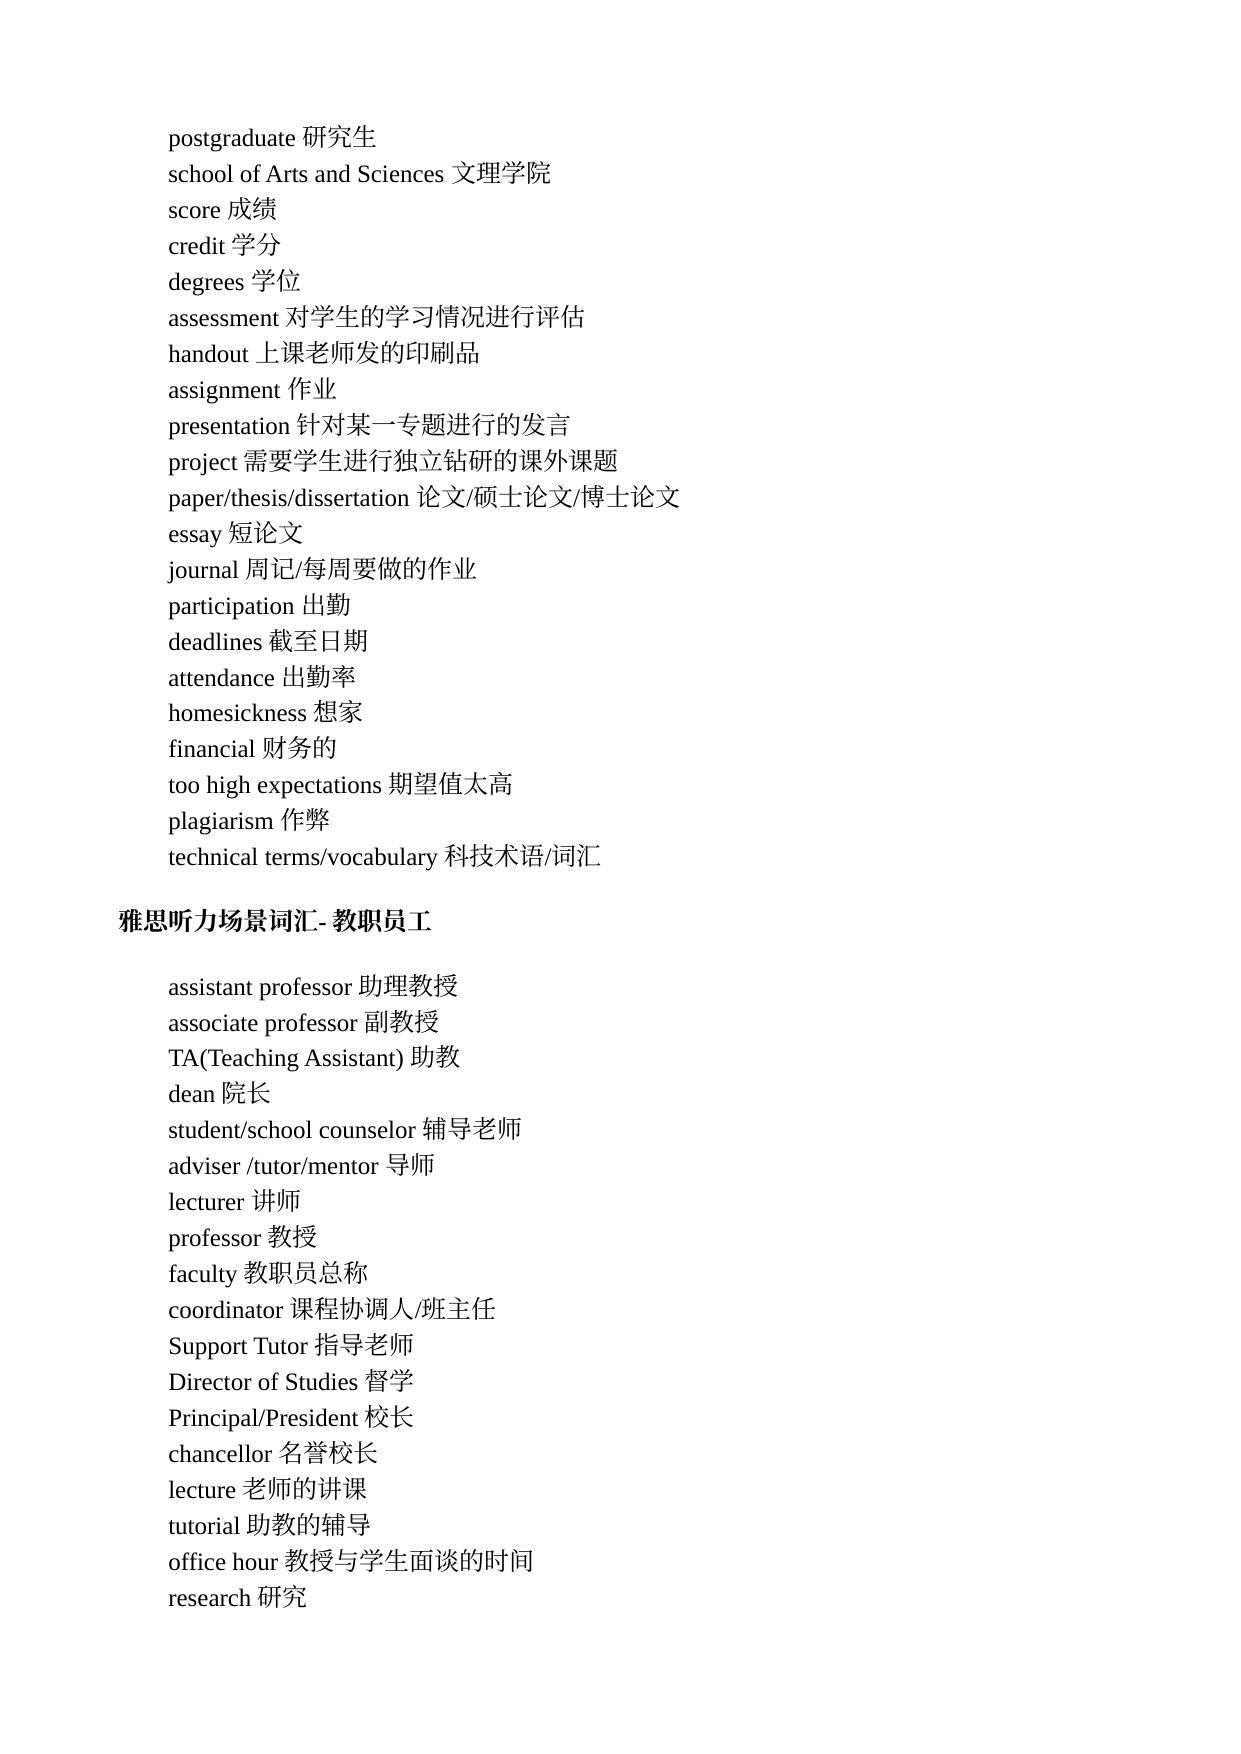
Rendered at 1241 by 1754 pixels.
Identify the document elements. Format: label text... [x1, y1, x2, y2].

text professor 教授 [118, 1218, 1122, 1254]
text financial 财务的 [118, 729, 1122, 765]
text dean 院长 [118, 1074, 1122, 1110]
text associate professor 副教授 [118, 1002, 1122, 1038]
text student/school counselor 辅导老师 [118, 1110, 1122, 1146]
text postgraduate 研究生 [118, 118, 1122, 154]
text lecture 老师的讲课 [118, 1469, 1122, 1505]
text journal 周记/每周要做的作业 [118, 549, 1122, 585]
text 雅思听力场景词汇- 教职员工 [118, 873, 1122, 937]
text assistant professor 助理教授 [118, 966, 1122, 1002]
text TA(Teaching Assistant) 助教 [118, 1038, 1122, 1074]
text chancellor 名誉校长 [118, 1433, 1122, 1469]
text attendance 出勤率 [118, 657, 1122, 693]
text faculty 教职员总称 [118, 1254, 1122, 1290]
text assessment 对学生的学习情况进行评估 [118, 298, 1122, 334]
text tutorial 助教的辅导 [118, 1505, 1122, 1541]
text adviser /tutor/mentor 导师 [118, 1146, 1122, 1182]
text deadlines 截至日期 [118, 621, 1122, 657]
text office hour 教授与学生面谈的时间 [118, 1541, 1122, 1577]
text Director of Studies 督学 [118, 1362, 1122, 1397]
text credit 学分 [118, 226, 1122, 262]
text assignment 作业 [118, 370, 1122, 406]
text technical terms/vocabulary 科技术语/词汇 [118, 837, 1122, 873]
text participation 出勤 [118, 585, 1122, 621]
text too high expectations 期望值太高 [118, 765, 1122, 801]
text Principal/President 校长 [118, 1397, 1122, 1433]
text essay 短论文 [118, 513, 1122, 549]
text lecturer 讲师 [118, 1182, 1122, 1218]
text Support Tutor 指导老师 [118, 1326, 1122, 1362]
text score 成绩 [118, 190, 1122, 226]
text plagiarism 作弊 [118, 801, 1122, 837]
text homesickness 想家 [118, 693, 1122, 729]
text project 需要学生进行独立钻研的课外课题 [118, 442, 1122, 477]
text handout 上课老师发的印刷品 [118, 334, 1122, 370]
text presentation 针对某一专题进行的发言 [118, 406, 1122, 442]
text degrees 学位 [118, 262, 1122, 298]
text school of Arts and Sciences 文理学院 [118, 154, 1122, 190]
text research 研究 [118, 1577, 1122, 1613]
text coordinator 课程协调人/班主任 [118, 1290, 1122, 1326]
text paper/thesis/dissertation 论文/硕士论文/博士论文 [118, 477, 1122, 513]
